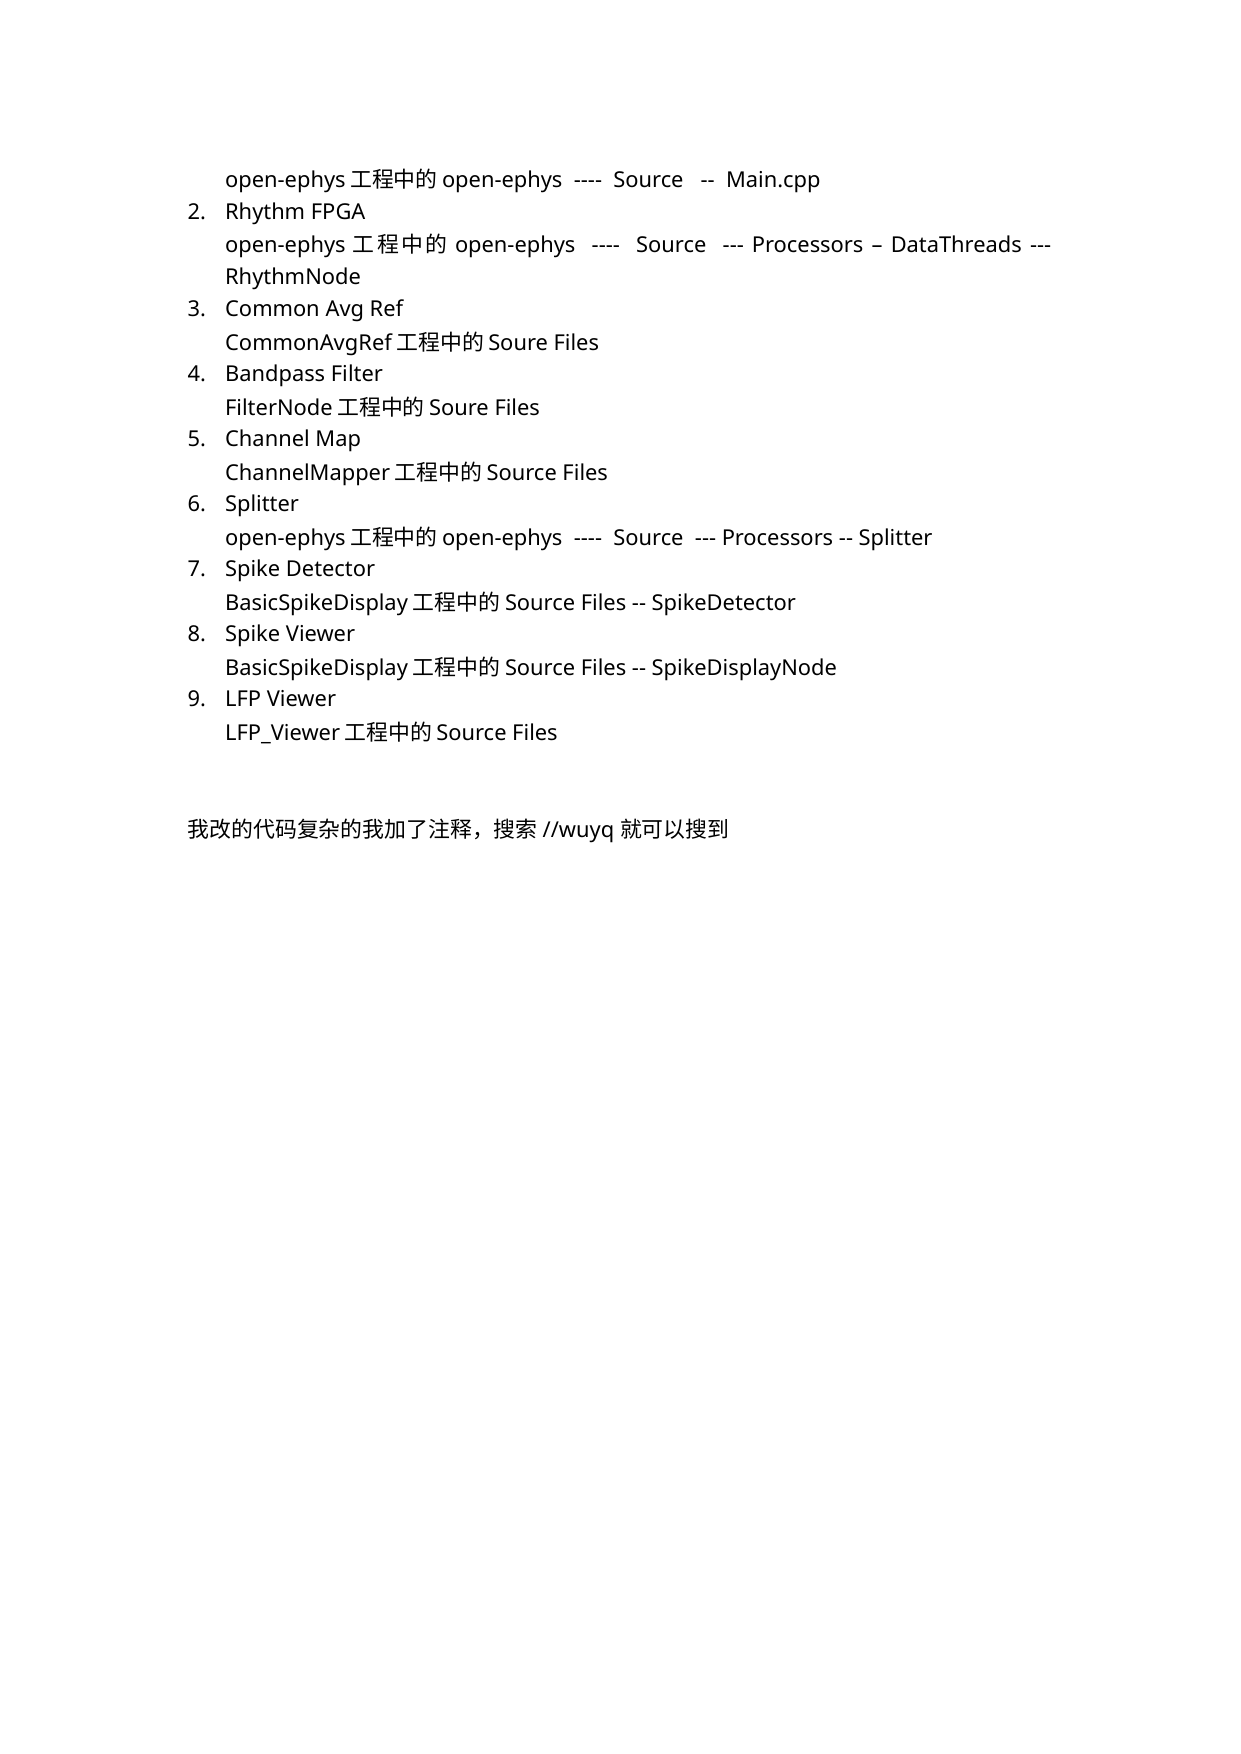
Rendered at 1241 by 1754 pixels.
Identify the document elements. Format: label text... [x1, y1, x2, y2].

list open-ephys工程中的open-ephys ---- Source --- Processors – DataThreads --- RhythmNode [225, 227, 1053, 292]
list Rhythm FPGA [187, 194, 1053, 227]
list BasicSpikeDisplay工程中的 Source Files -- SpikeDetector [225, 584, 1053, 617]
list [187, 162, 1053, 194]
text 我改的代码复杂的我加了注释，搜索 //wuyq 就可以搜到 [187, 812, 1053, 844]
list Splitter [187, 487, 1053, 519]
list LFP Viewer [187, 682, 1053, 714]
list Spike Viewer [187, 617, 1053, 649]
list CommonAvgRef工程中的Soure Files [225, 324, 1053, 357]
list FilterNode工程中的Soure Files [225, 389, 1053, 422]
list Common Avg Ref [187, 292, 1053, 324]
list Bandpass Filter [187, 357, 1053, 389]
list LFP_Viewer工程中的Source Files [225, 714, 1053, 747]
list BasicSpikeDisplay工程中的 Source Files -- SpikeDisplayNode [225, 649, 1053, 682]
list Channel Map [187, 422, 1053, 454]
list open-ephys工程中的open-ephys ---- Source --- Processors -- Splitter [225, 519, 1053, 552]
list Spike Detector [187, 552, 1053, 584]
list ChannelMapper工程中的Source Files [225, 454, 1053, 487]
